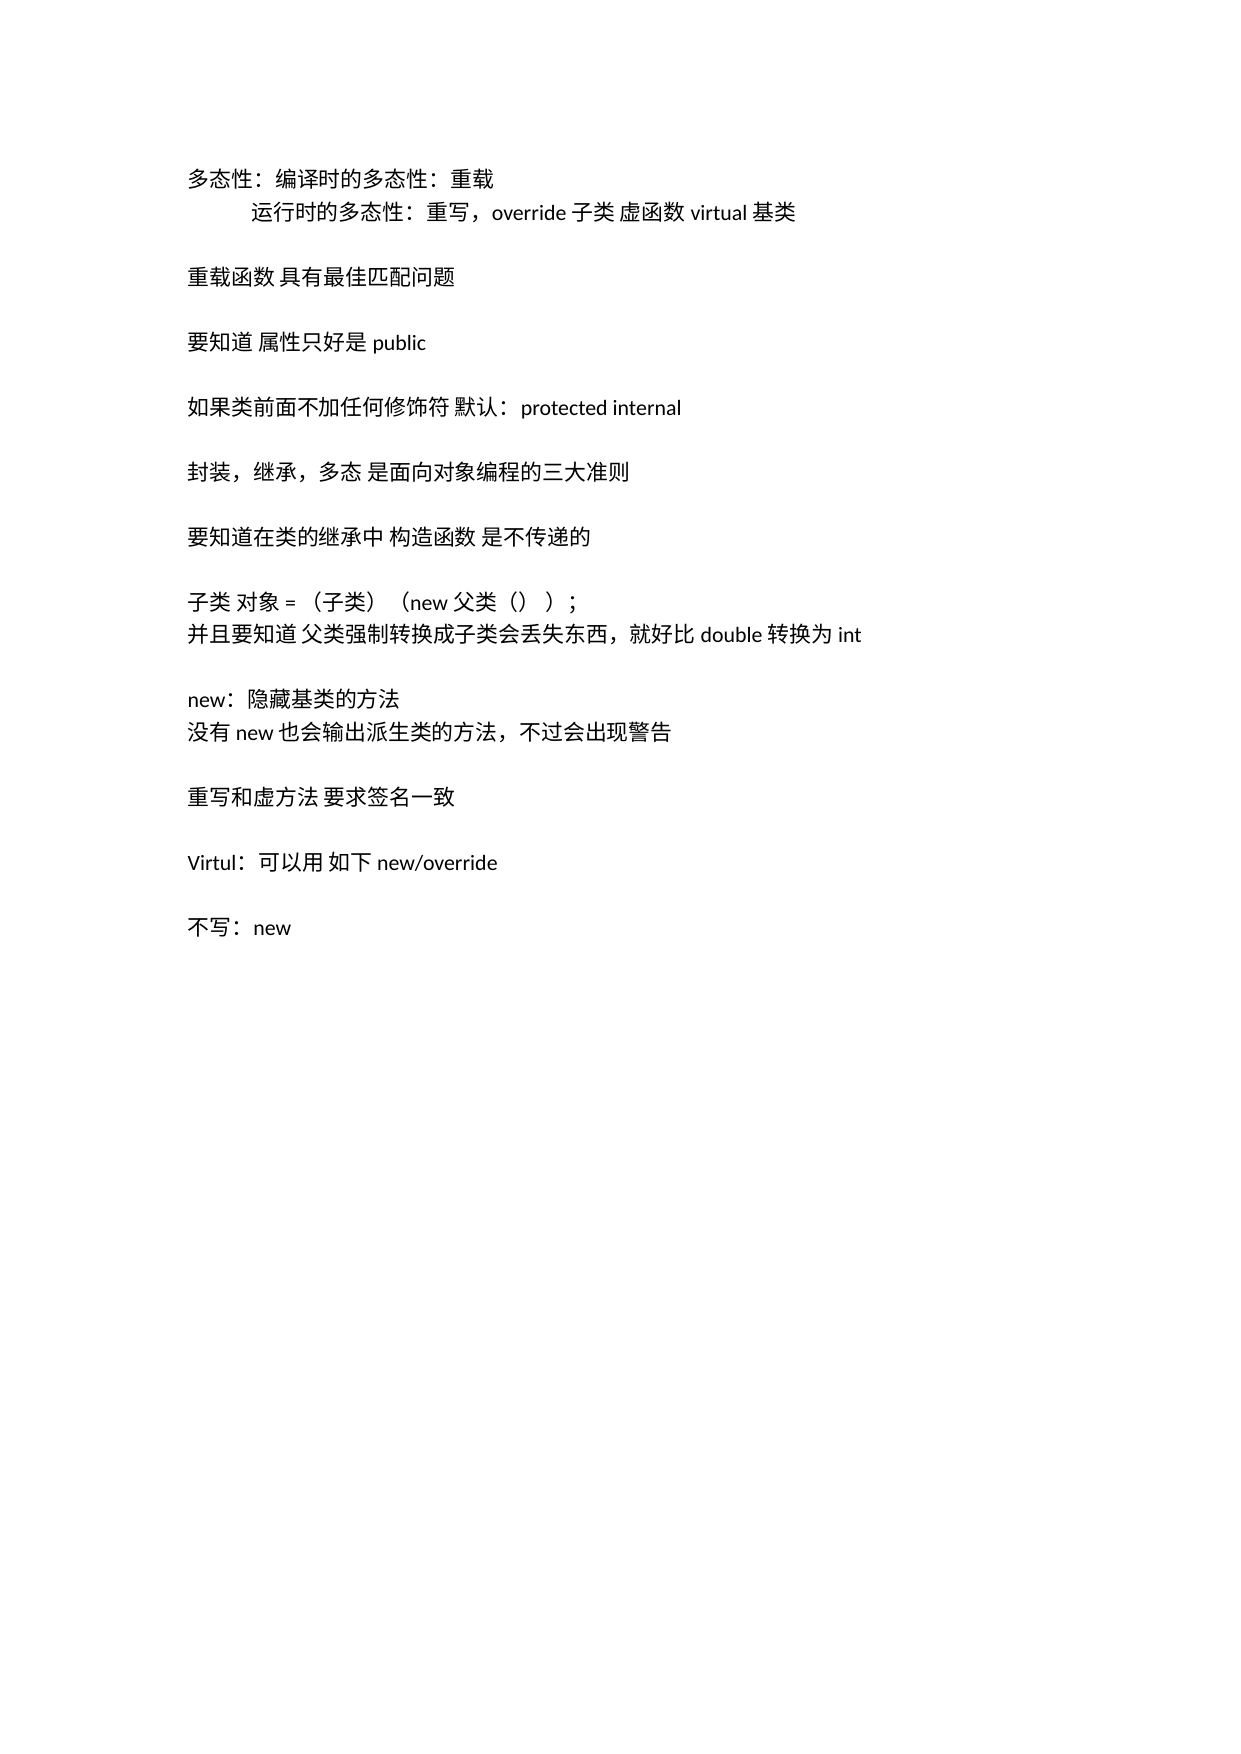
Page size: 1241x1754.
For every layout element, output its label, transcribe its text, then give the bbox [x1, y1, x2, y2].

text 要知道 属性只好是 public [187, 324, 1053, 357]
text Virtul：可以用 如下new/override [187, 844, 1053, 877]
text 子类 对象 = （子类）（new 父类（） ）； [187, 584, 1053, 617]
text 如果类前面不加任何修饰符 默认：protected internal [187, 389, 1053, 422]
text 运行时的多态性：重写，override 子类 虚函数 virtual 基类 [187, 194, 1053, 227]
text 封装，继承，多态 是面向对象编程的三大准则 [187, 454, 1053, 487]
text new：隐藏基类的方法 [187, 682, 1053, 714]
text 不写：new [187, 909, 1053, 942]
text 重载函数 具有最佳匹配问题 [187, 259, 1053, 292]
text 并且要知道 父类强制转换成子类会丢失东西，就好比 double 转换为 int [187, 617, 1053, 649]
text 没有new 也会输出派生类的方法，不过会出现警告 [187, 714, 1053, 747]
text 要知道在类的继承中 构造函数 是不传递的 [187, 519, 1053, 552]
text 多态性：编译时的多态性：重载 [187, 162, 1053, 194]
text 重写和虚方法 要求签名一致 [187, 779, 1053, 812]
